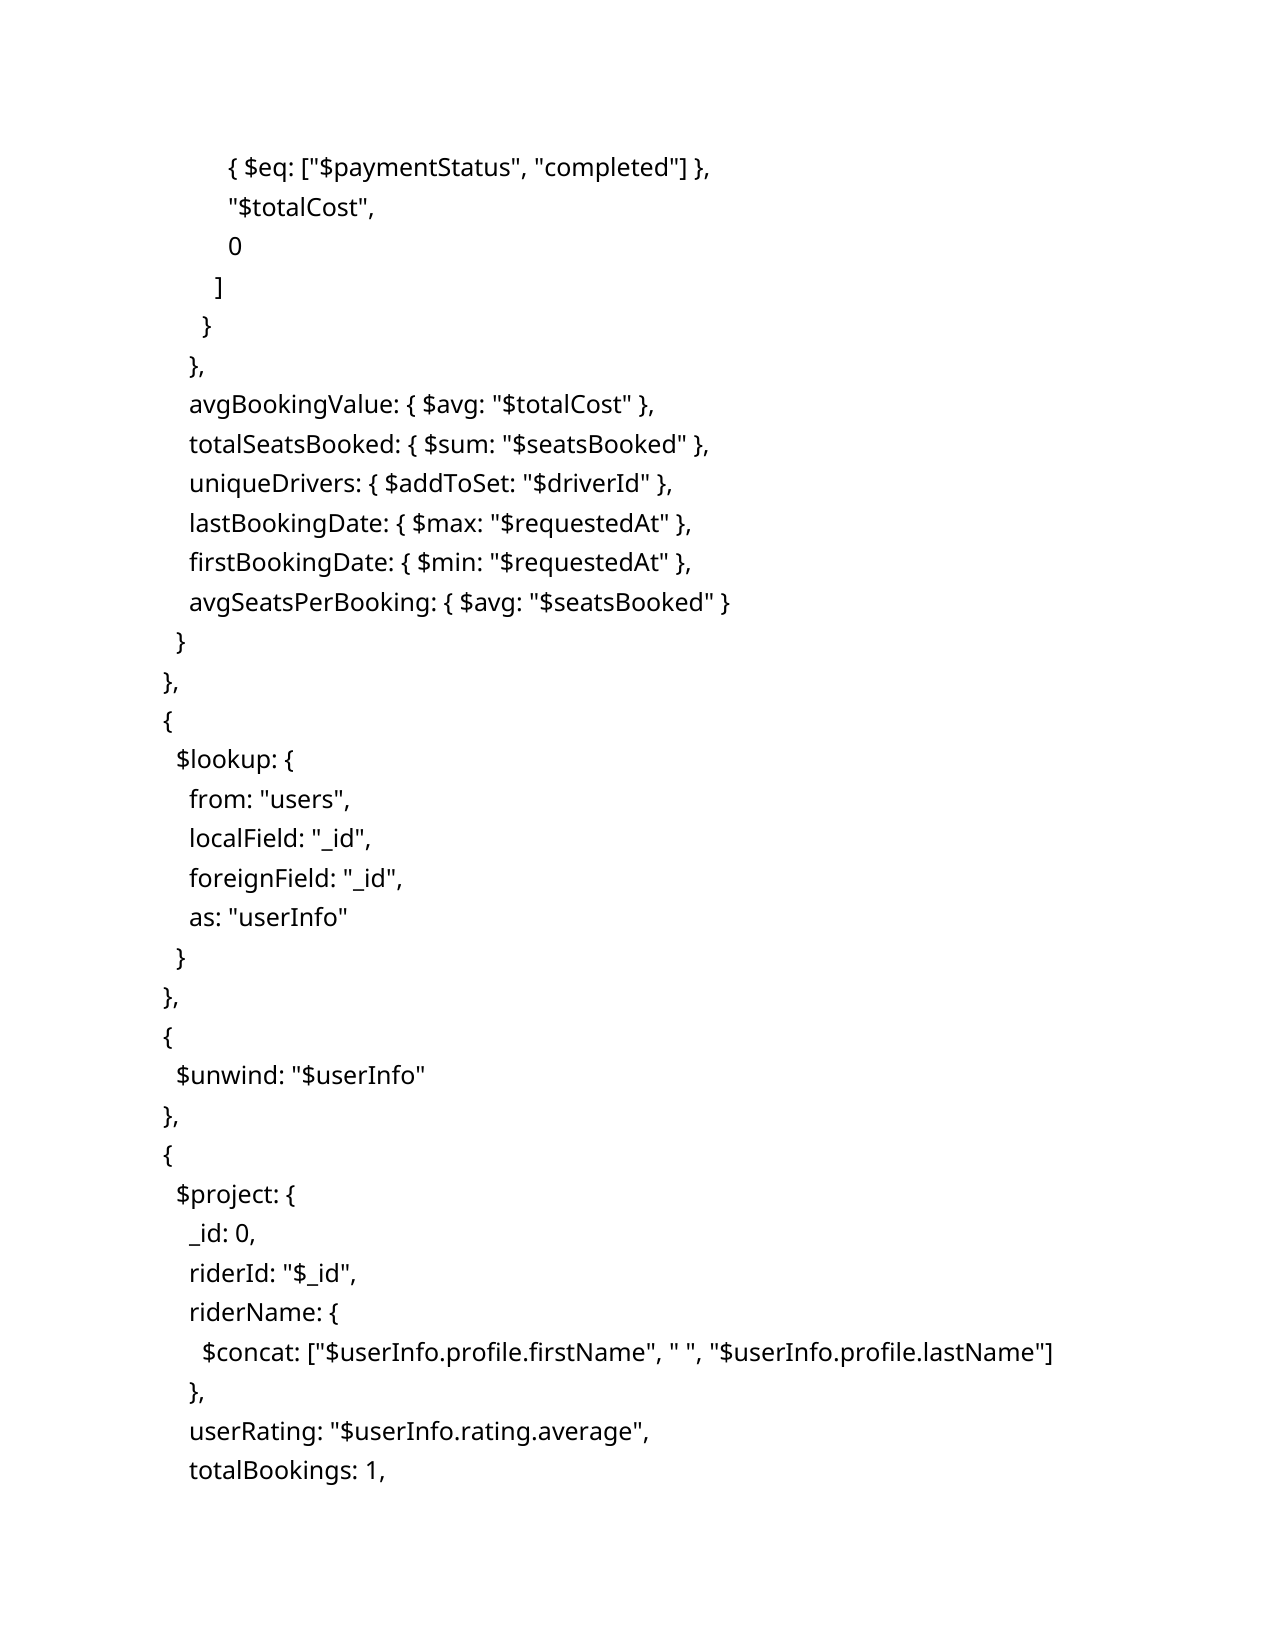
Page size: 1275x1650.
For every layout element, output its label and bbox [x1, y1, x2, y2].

text [150, 150, 1125, 1487]
